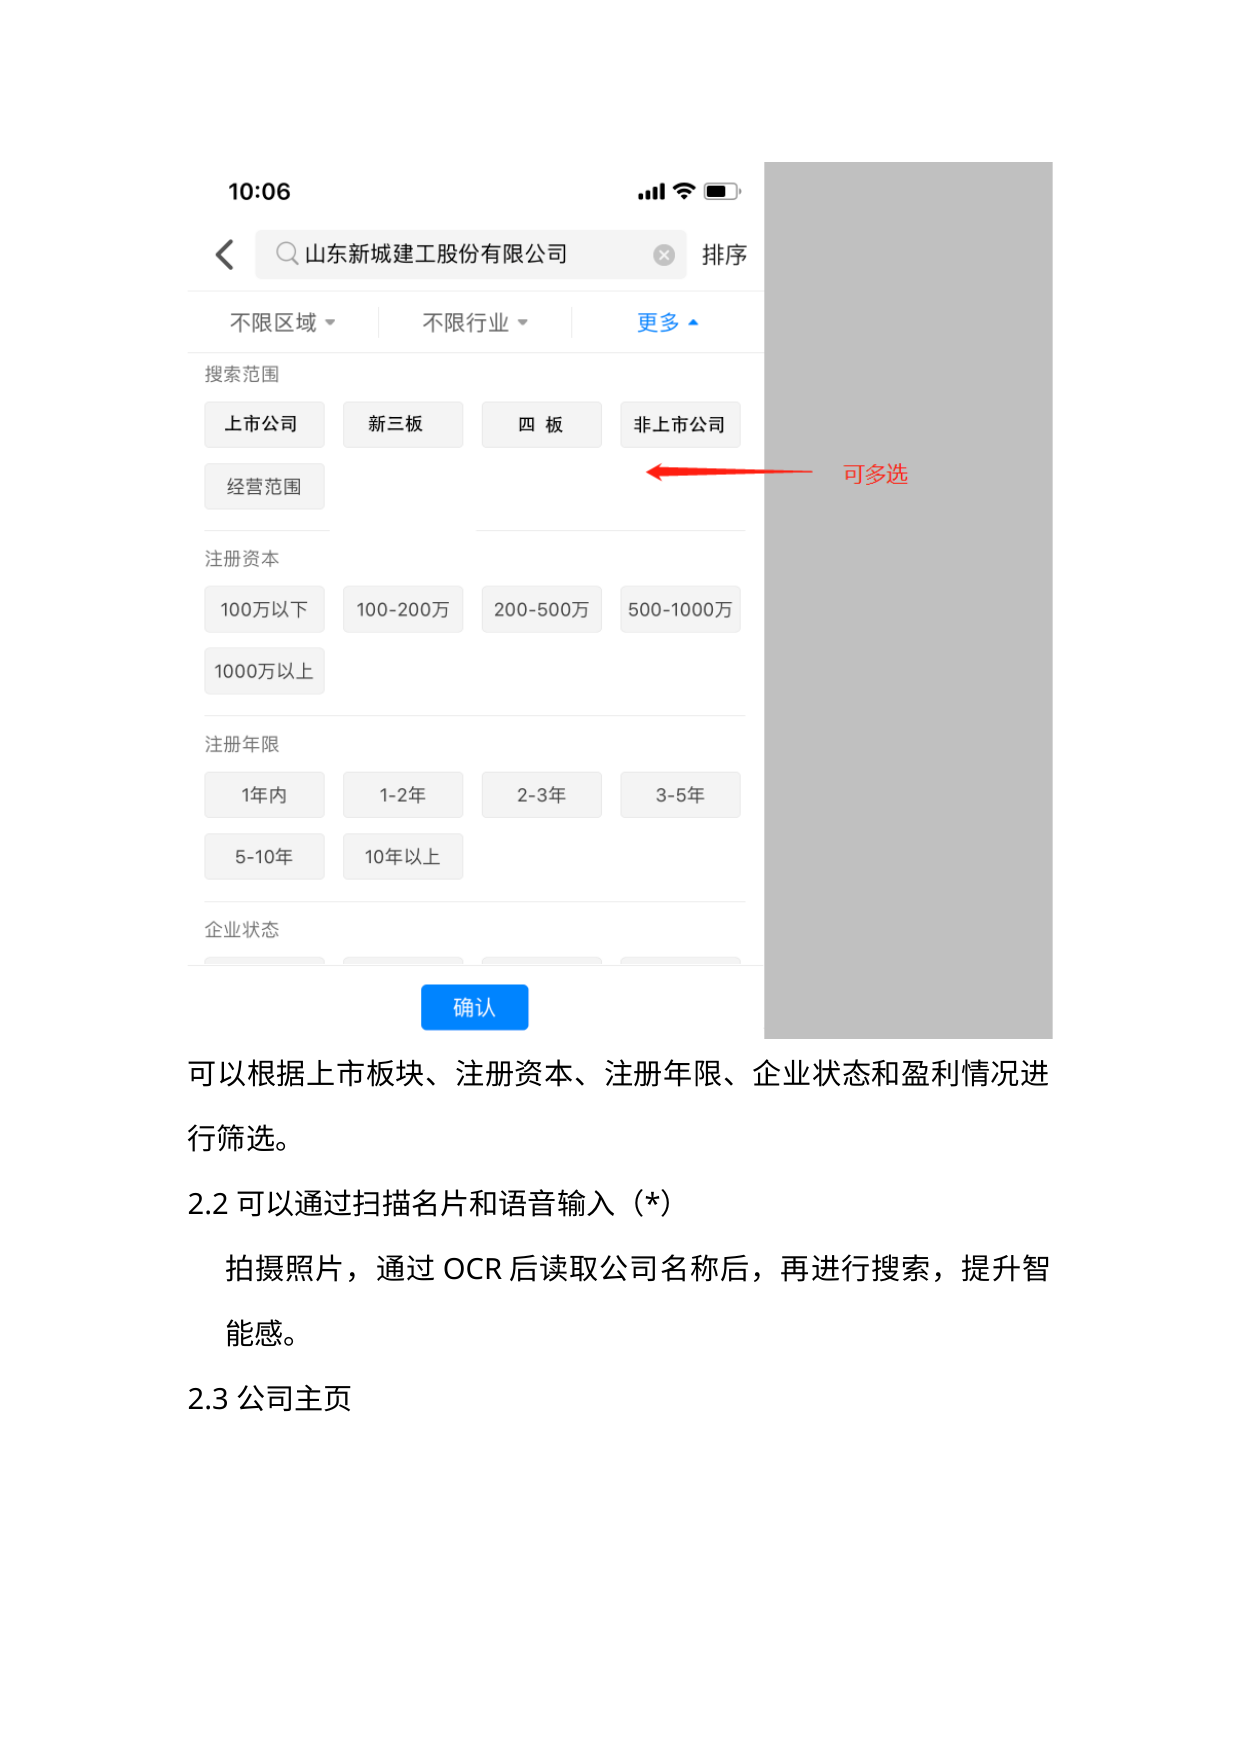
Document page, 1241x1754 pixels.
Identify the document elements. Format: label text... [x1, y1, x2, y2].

list 拍摄照片，通过OCR后读取公司名称后，再进行搜索，提升智能感。 [225, 1234, 1053, 1364]
list 可以通过扫描名片和语音输入（*） [187, 1169, 1053, 1234]
text 可以根据上市板块、注册资本、注册年限、企业状态和盈利情况进行筛选。 [187, 1039, 1053, 1169]
list 公司主页 [187, 1364, 1053, 1429]
picture [187, 162, 1053, 1039]
